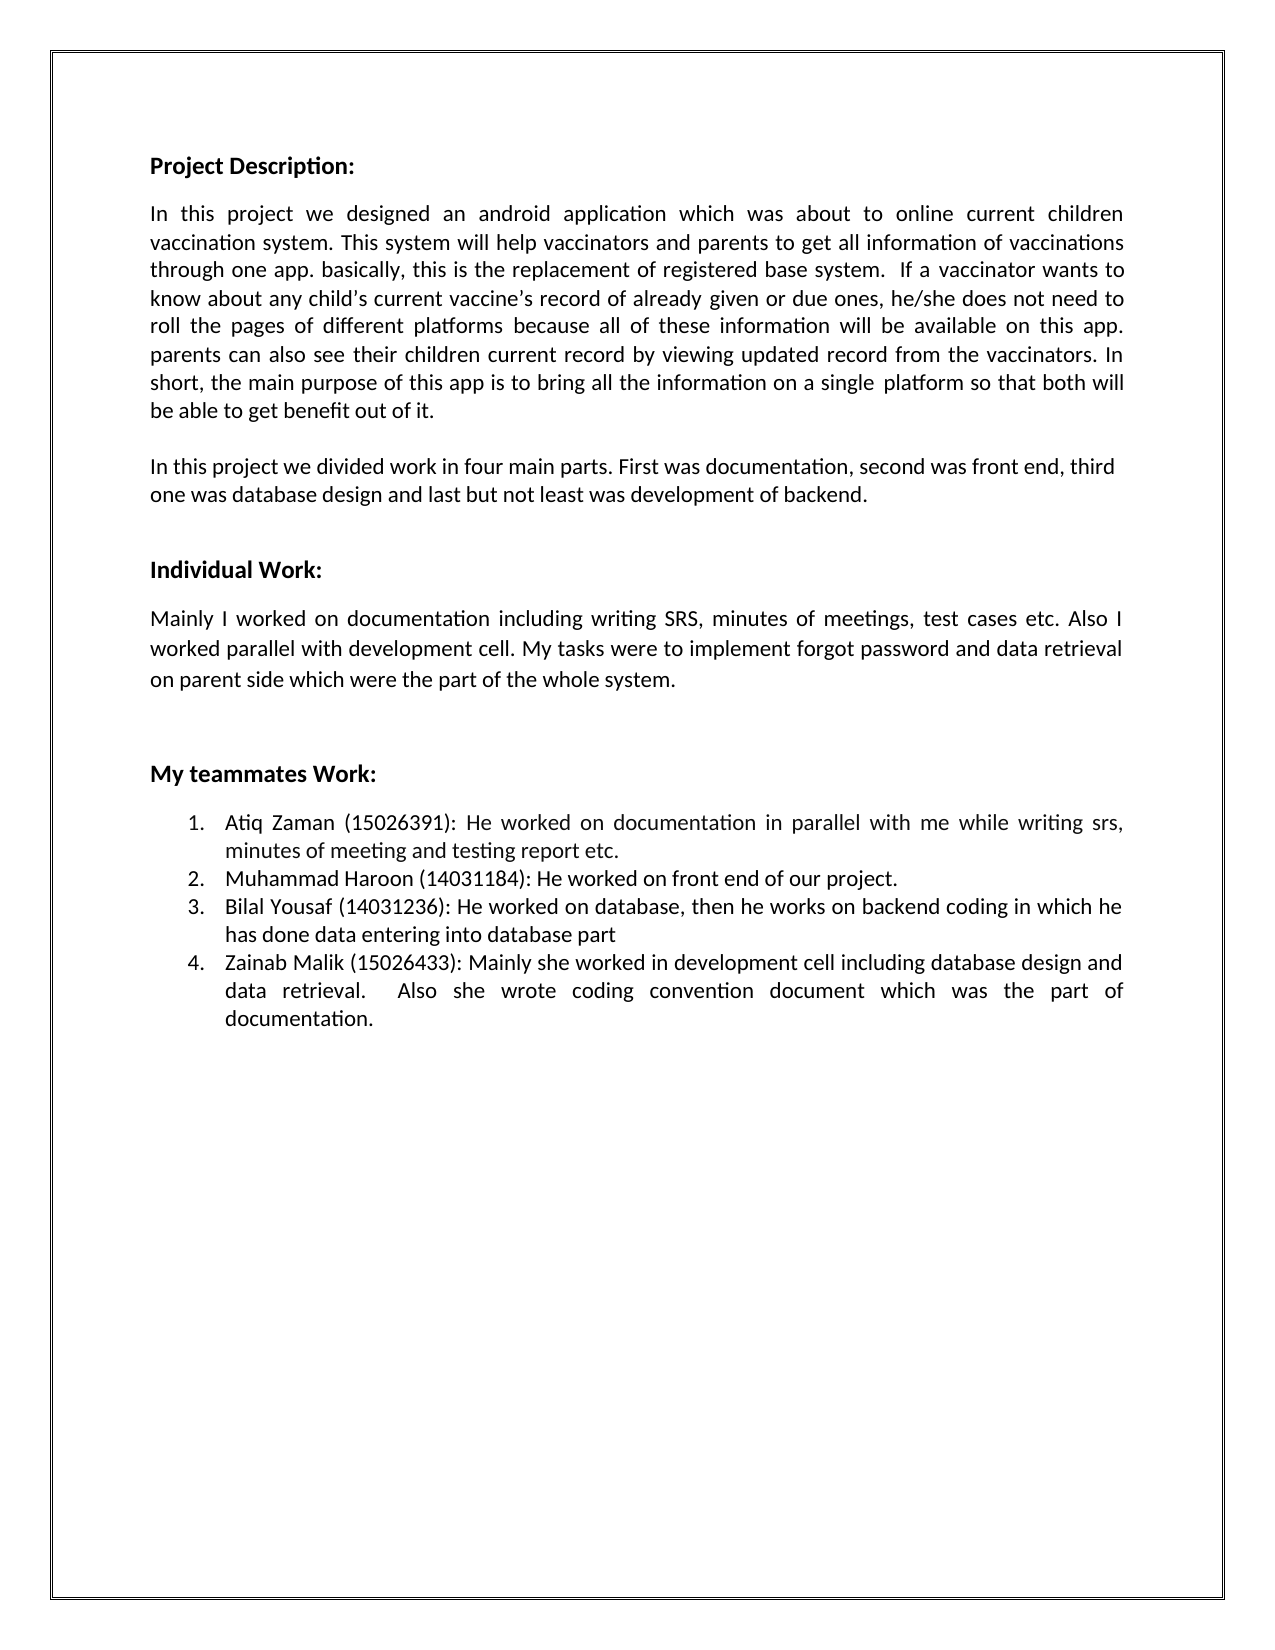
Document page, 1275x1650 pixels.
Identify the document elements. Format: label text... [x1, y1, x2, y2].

text In this project we designed an android application which was about to online current children vaccination system. This system will help vaccinators and parents to get all information of vaccinations through one app. basically, this is the replacement of registered base system. If a vaccinator wants to know about any child’s current vaccine’s record of already given or due ones, he/she does not need to roll the pages of different platforms because all of these information will be available on this app. parents can also see their children current record by viewing updated record from the vaccinators. In short, the main purpose of this app is to bring all the information on a single platform so that both will be able to get benefit out of it. [150, 199, 1125, 424]
text In this project we divided work in four main parts. First was documentation, second was front end, third one was database design and last but not least was development of backend. [150, 452, 1125, 508]
list Zainab Malik (15026433): Mainly she worked in development cell including database design and data retrieval. Also she wrote coding convention document which was the part of documentation. [187, 948, 1125, 1032]
text Mainly I worked on documentation including writing SRS, minutes of meetings, test cases etc. Also I worked parallel with development cell. My tasks were to implement forgot password and data retrieval on parent side which were the part of the whole system. [150, 604, 1125, 693]
text My teammates Work: [150, 758, 1125, 789]
list Atiq Zaman (15026391): He worked on documentation in parallel with me while writing srs, minutes of meeting and testing report etc. [187, 808, 1125, 864]
list Bilal Yousaf (14031236): He worked on database, then he works on backend coding in which he has done data entering into database part [187, 892, 1125, 948]
list Muhammad Haroon (14031184): He worked on front end of our project. [187, 864, 1125, 892]
text Project Description: [150, 150, 1125, 181]
text Individual Work: [150, 555, 1125, 585]
